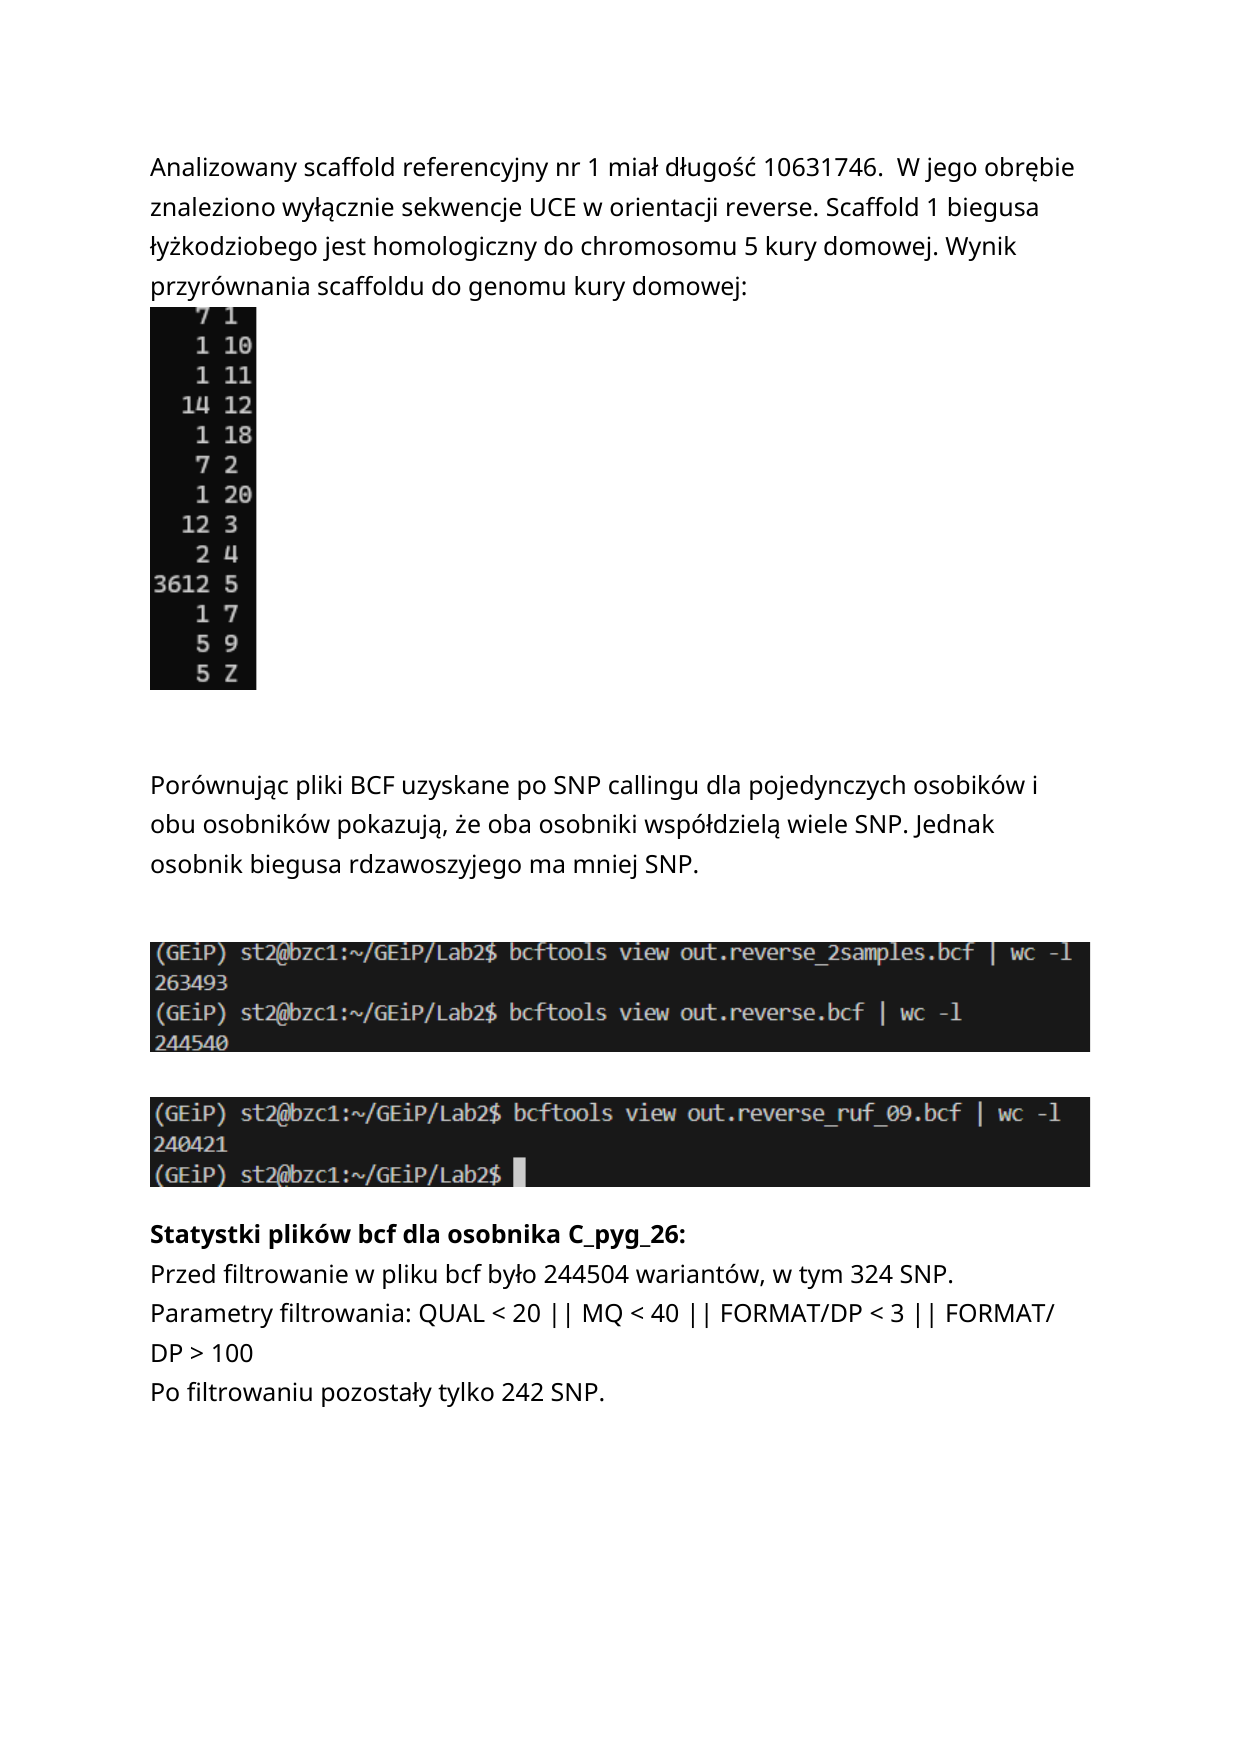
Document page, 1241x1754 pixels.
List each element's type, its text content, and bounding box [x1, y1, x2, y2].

text Analizowany scaffold referencyjny nr 1 miał długość 10631746. W jego obrębie znaleziono wyłącznie sekwencje UCE w orientacji reverse. Scaffold 1 biegusa łyżkodziobego jest homologiczny do chromosomu 5 kury domowej. Wynik przyrównania scaffoldu do genomu kury domowej: [150, 150, 1090, 689]
text Statystki plików bcf dla osobnika C_pyg_26: Przed filtrowanie w pliku bcf było 244504 wariantów, w tym 324 SNP. Parametry filtrowania: QUAL < 20 || MQ < 40 || FORMAT/DP < 3 || FORMAT/ DP > 100 Po filtrowaniu pozostały tylko 242 SNP. [150, 1217, 1090, 1409]
text Porównując pliki BCF uzyskane po SNP callingu dla pojedynczych osobików i obu osobników pokazują, że oba osobniki współdzielą wiele SNP. Jednak osobnik biegusa rdzawoszyjego ma mniej SNP. [150, 767, 1090, 881]
picture [150, 1097, 1091, 1187]
picture [150, 942, 1091, 1052]
picture [150, 307, 257, 690]
